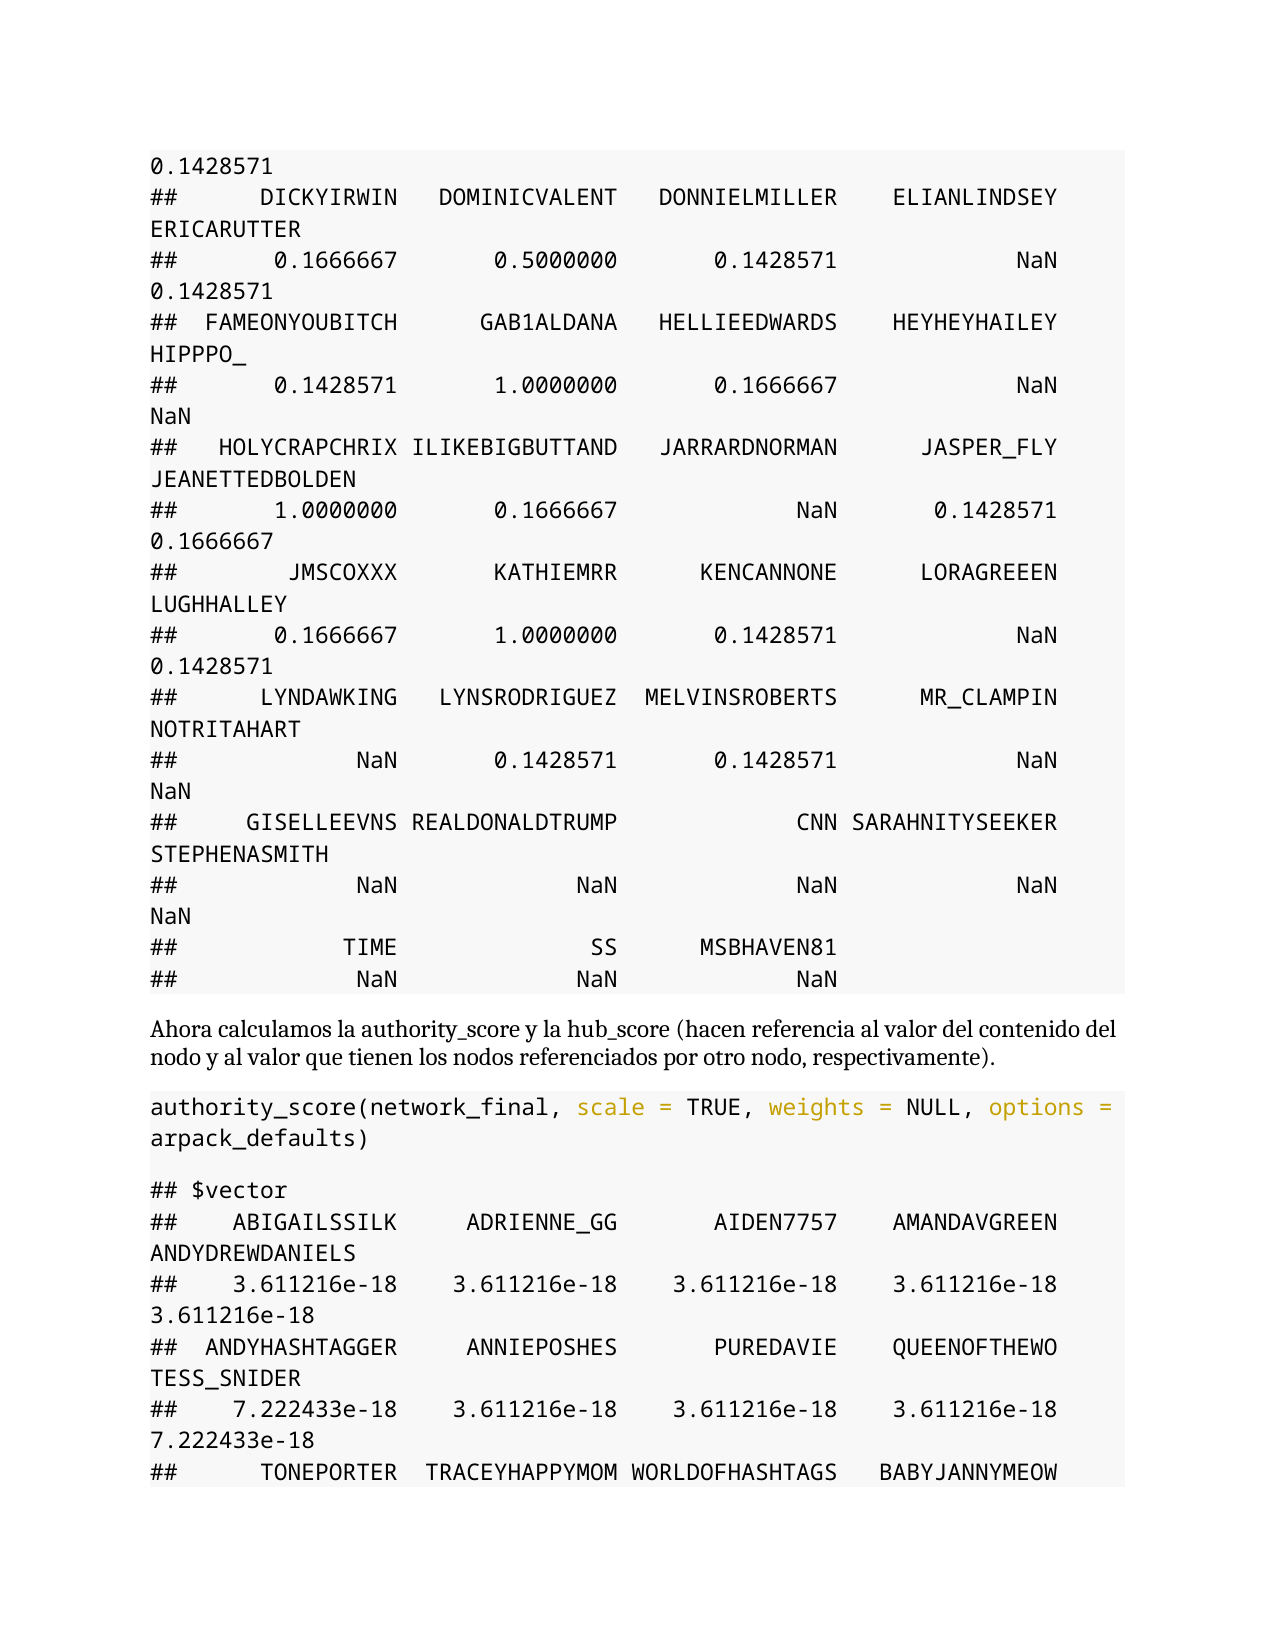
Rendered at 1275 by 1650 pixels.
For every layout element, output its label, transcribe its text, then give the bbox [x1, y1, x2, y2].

text authority_score(network_final, scale = TRUE, weights = NULL, options = arpack_defaults) [370, 1091, 1125, 1153]
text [150, 1174, 1125, 1487]
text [150, 150, 1125, 994]
text Ahora calculamos la authority_score y la hub_score (hacen referencia al valor del contenido del nodo y al valor que tienen los nodos referenciados por otro nodo, respectivamente). [150, 1014, 1125, 1072]
